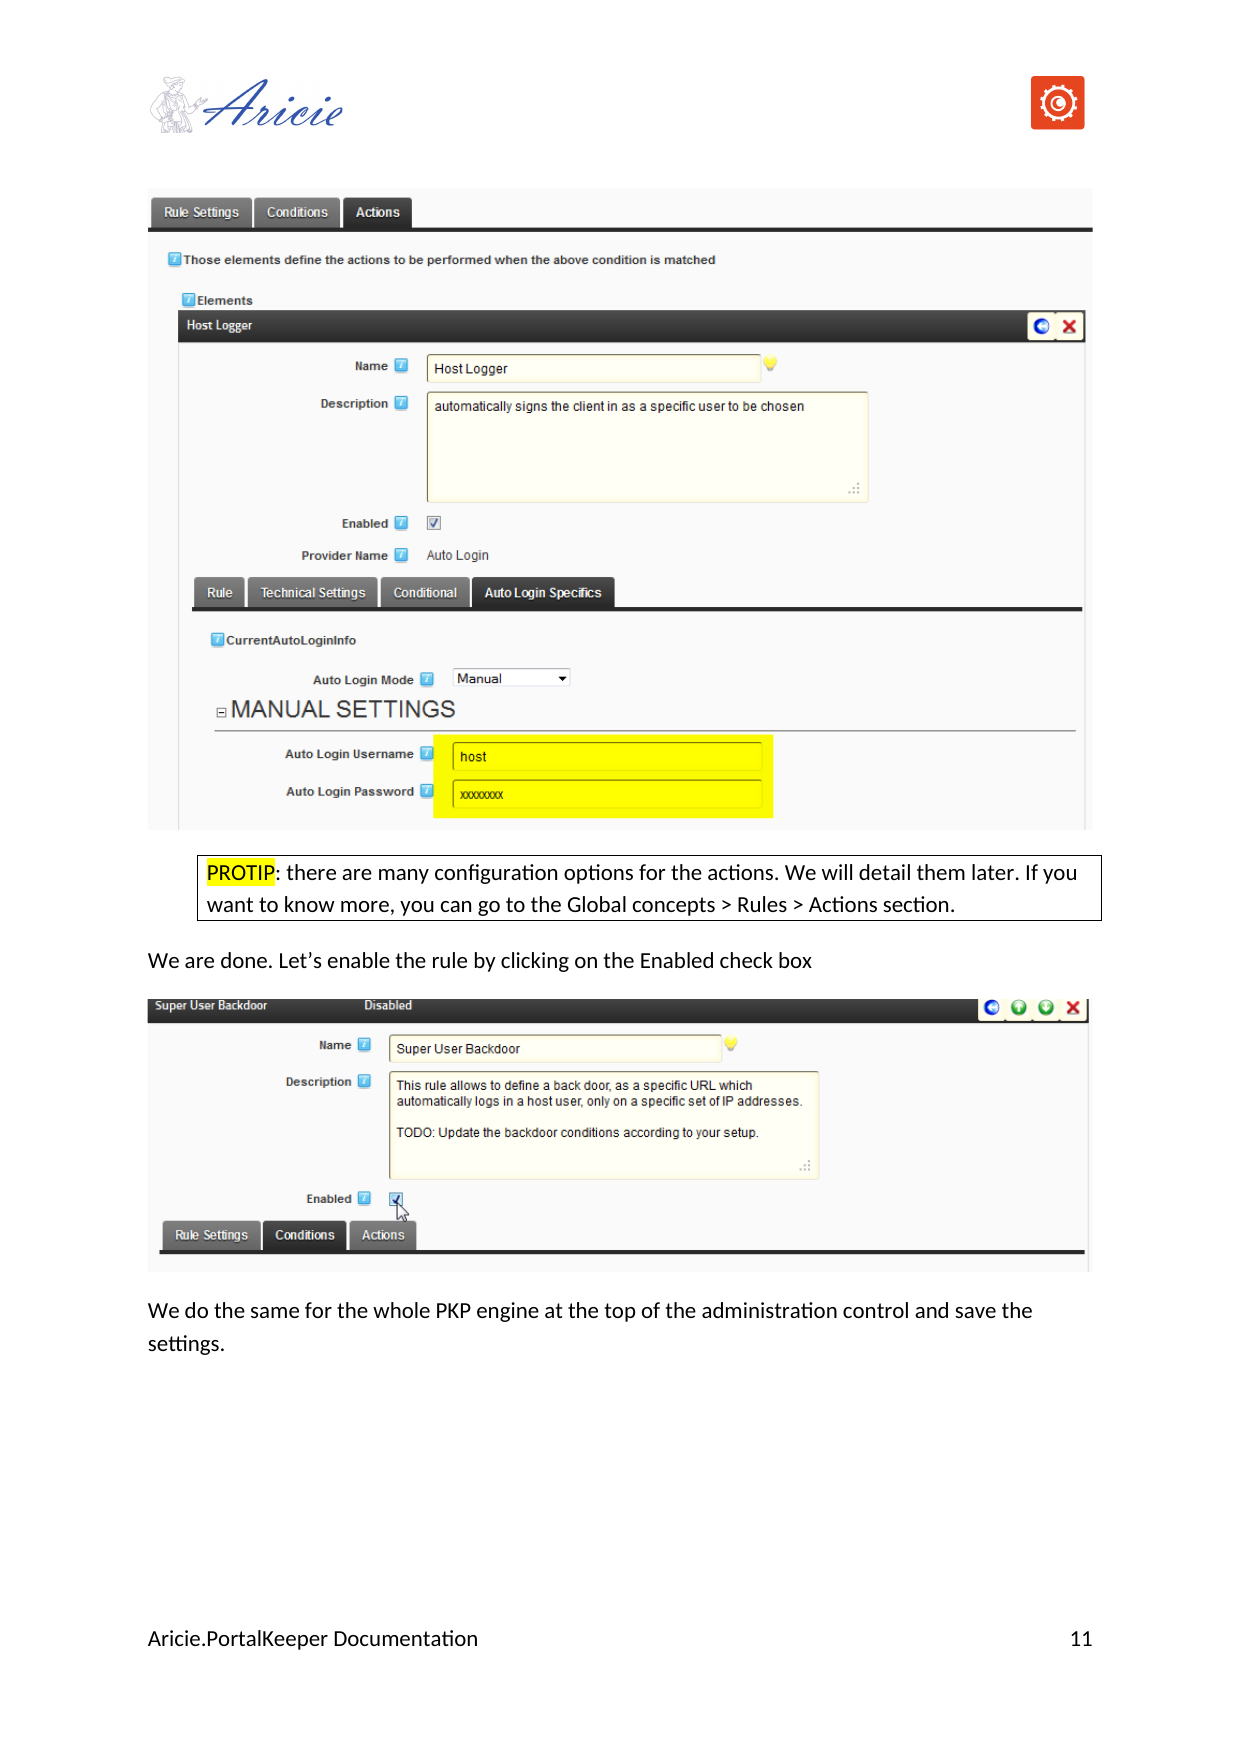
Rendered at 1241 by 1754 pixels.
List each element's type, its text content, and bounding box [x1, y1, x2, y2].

picture [147, 73, 343, 133]
text We do the same for the whole PKP engine at the top of the administration control and save the settings. [148, 1297, 1093, 1357]
text PROTIP: there are many configuration options for the actions. We will detail them later. If you want to know more, you can go to the Global concepts > Rules > Actions section. [198, 856, 1101, 920]
picture [147, 999, 1093, 1272]
picture [1030, 76, 1085, 130]
text We are done. Let’s enable the rule by clicking on the Enabled check box [148, 946, 1093, 974]
picture [147, 188, 1093, 830]
